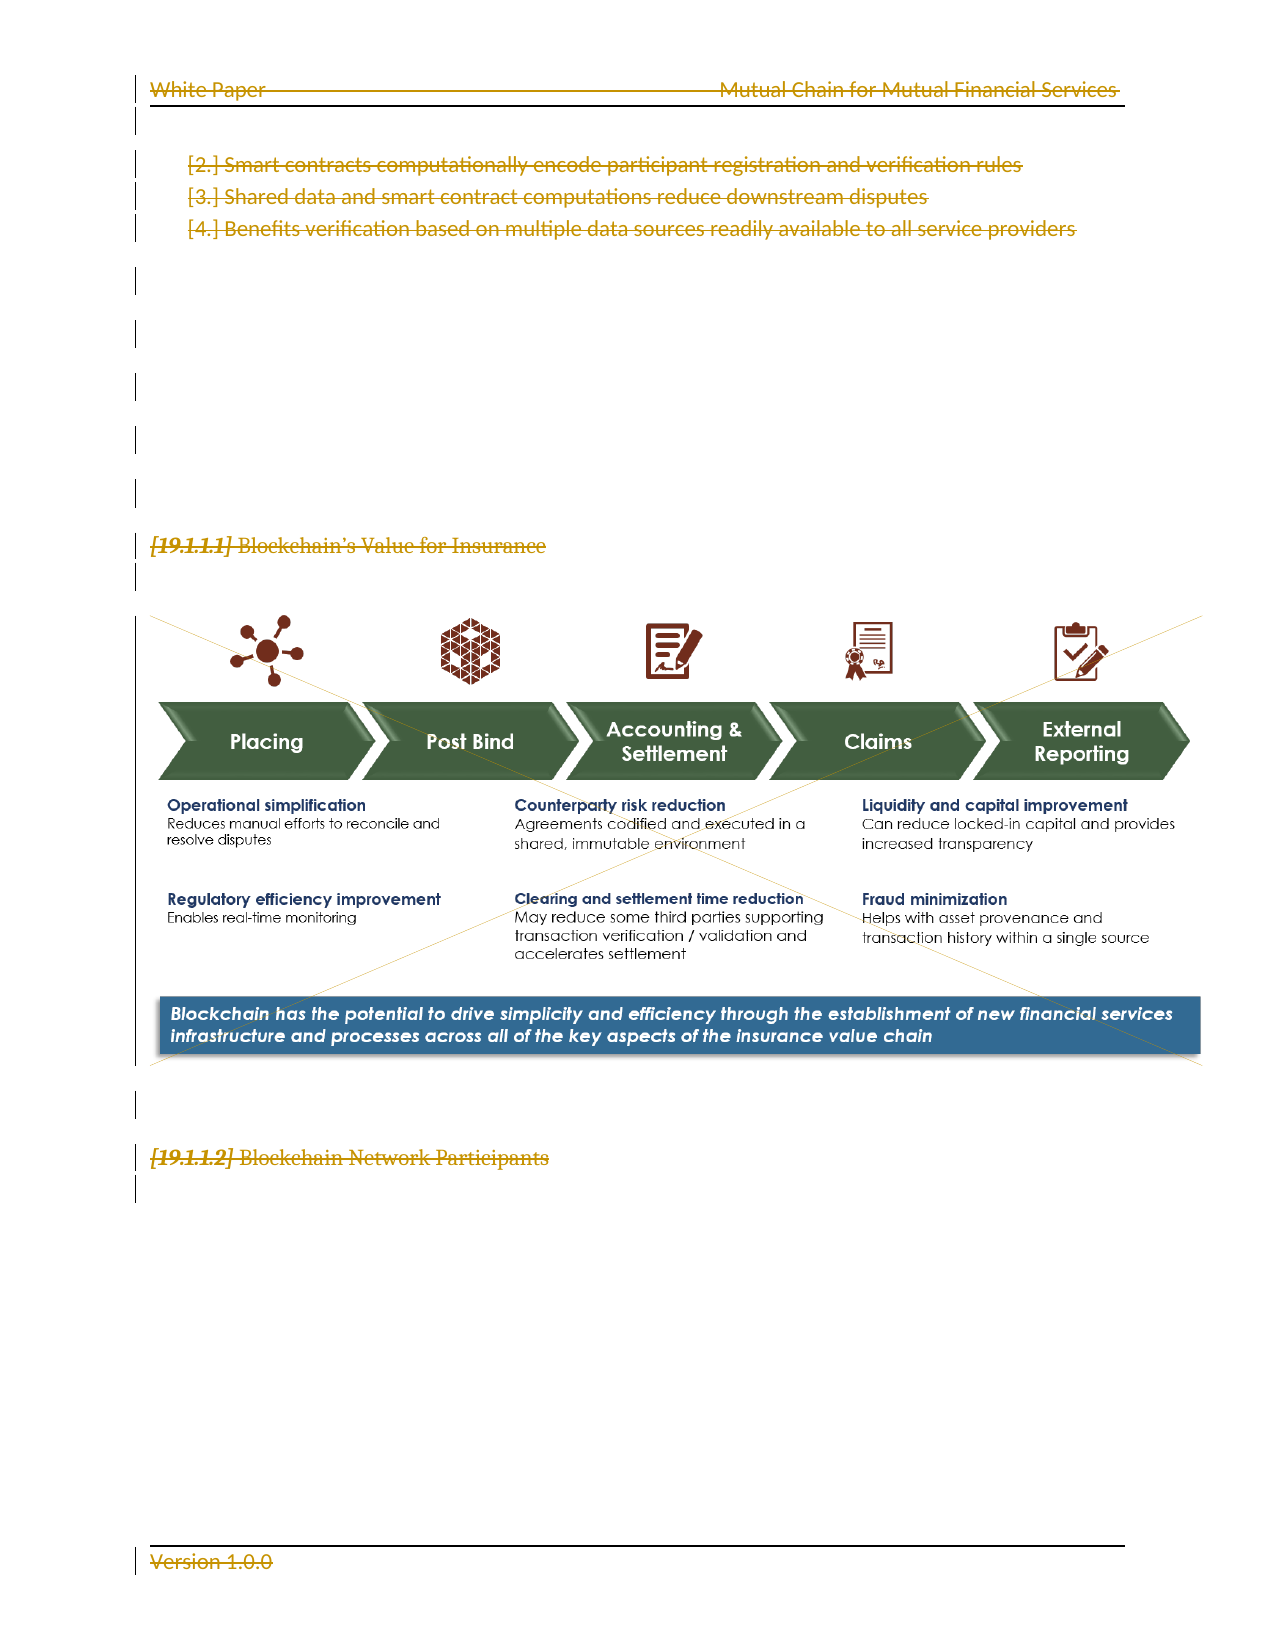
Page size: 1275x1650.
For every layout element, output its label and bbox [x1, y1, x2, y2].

picture [151, 615, 1201, 840]
picture [679, 617, 1203, 1065]
picture [152, 842, 1200, 1066]
picture [150, 617, 674, 1065]
